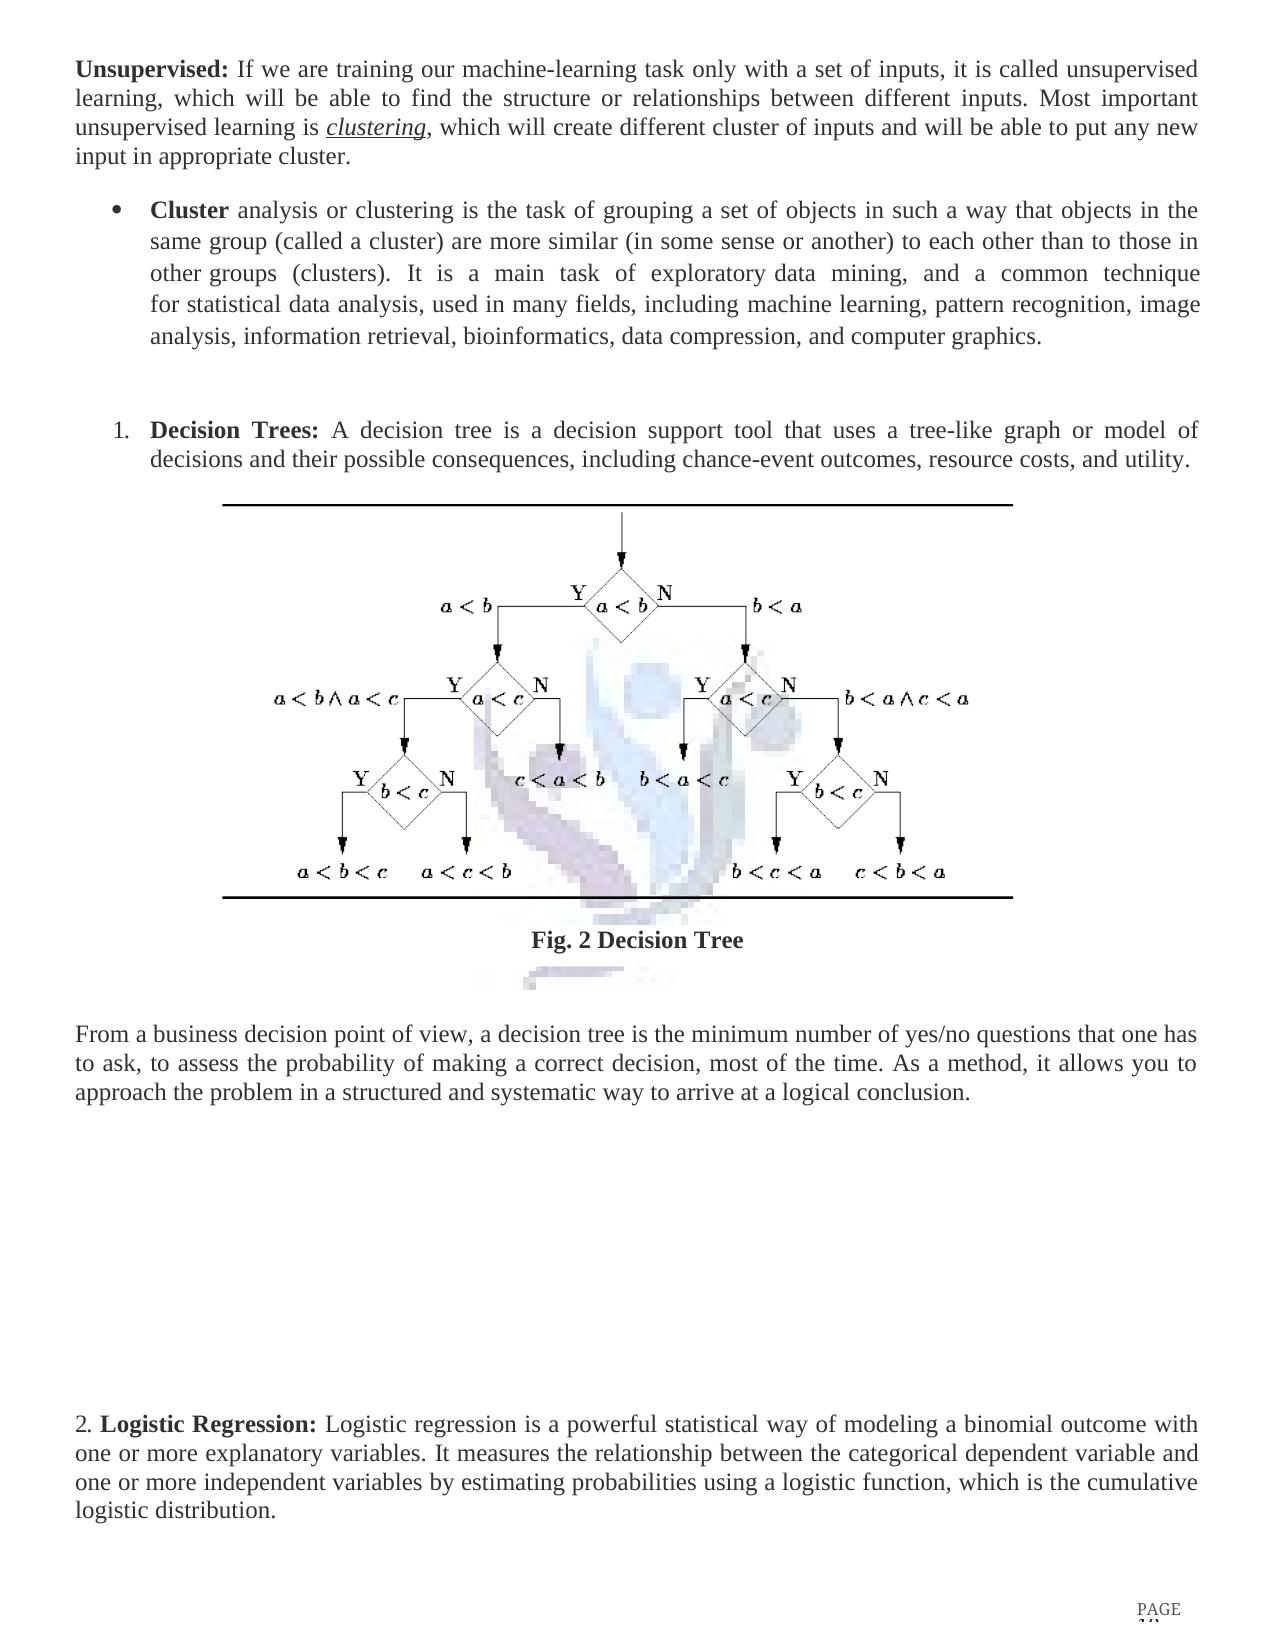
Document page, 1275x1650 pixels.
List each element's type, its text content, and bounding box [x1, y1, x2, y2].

text Unsupervised: If we are training our machine-learning task only with a set of inputs, it is called unsupervised learning, which will be able to find the structure or relationships between different inputs. Most important unsupervised learning is clustering, which will create different cluster of inputs and will be able to put any new input in appropriate cluster. [75, 54, 1200, 169]
list Cluster analysis or clustering is the task of grouping a set of objects in such a way that objects in the same group (called a cluster) are more similar (in some sense or another) to each other than to those in other groups (clusters). It is a main task of exploratory data mining, and a common technique for statistical data analysis, used in many fields, including machine learning, pattern recognition, image analysis, information retrieval, bioinformatics, data compression, and computer graphics. [112, 195, 1201, 350]
picture [222, 504, 1014, 925]
picture [473, 967, 802, 990]
list Logistic Regression: Logistic regression is a powerful statistical way of modeling a binomial outcome with one or more explanatory variables. It measures the relationship between the categorical dependent variable and one or more independent variables by estimating probabilities using a logistic function, which is the cumulative logistic distribution. [75, 1409, 1200, 1524]
list Decision Trees: A decision tree is a decision support tool that uses a tree-like graph or model of decisions and their possible consequences, including chance-event outcomes, resource costs, and utility. [112, 415, 1200, 473]
text From a business decision point of view, a decision tree is the minimum number of yes/no questions that one has to ask, to assess the probability of making a correct decision, most of the time. As a method, it allows you to approach the problem in a structured and systematic way to arrive at a logical conclusion. [75, 1019, 1200, 1105]
